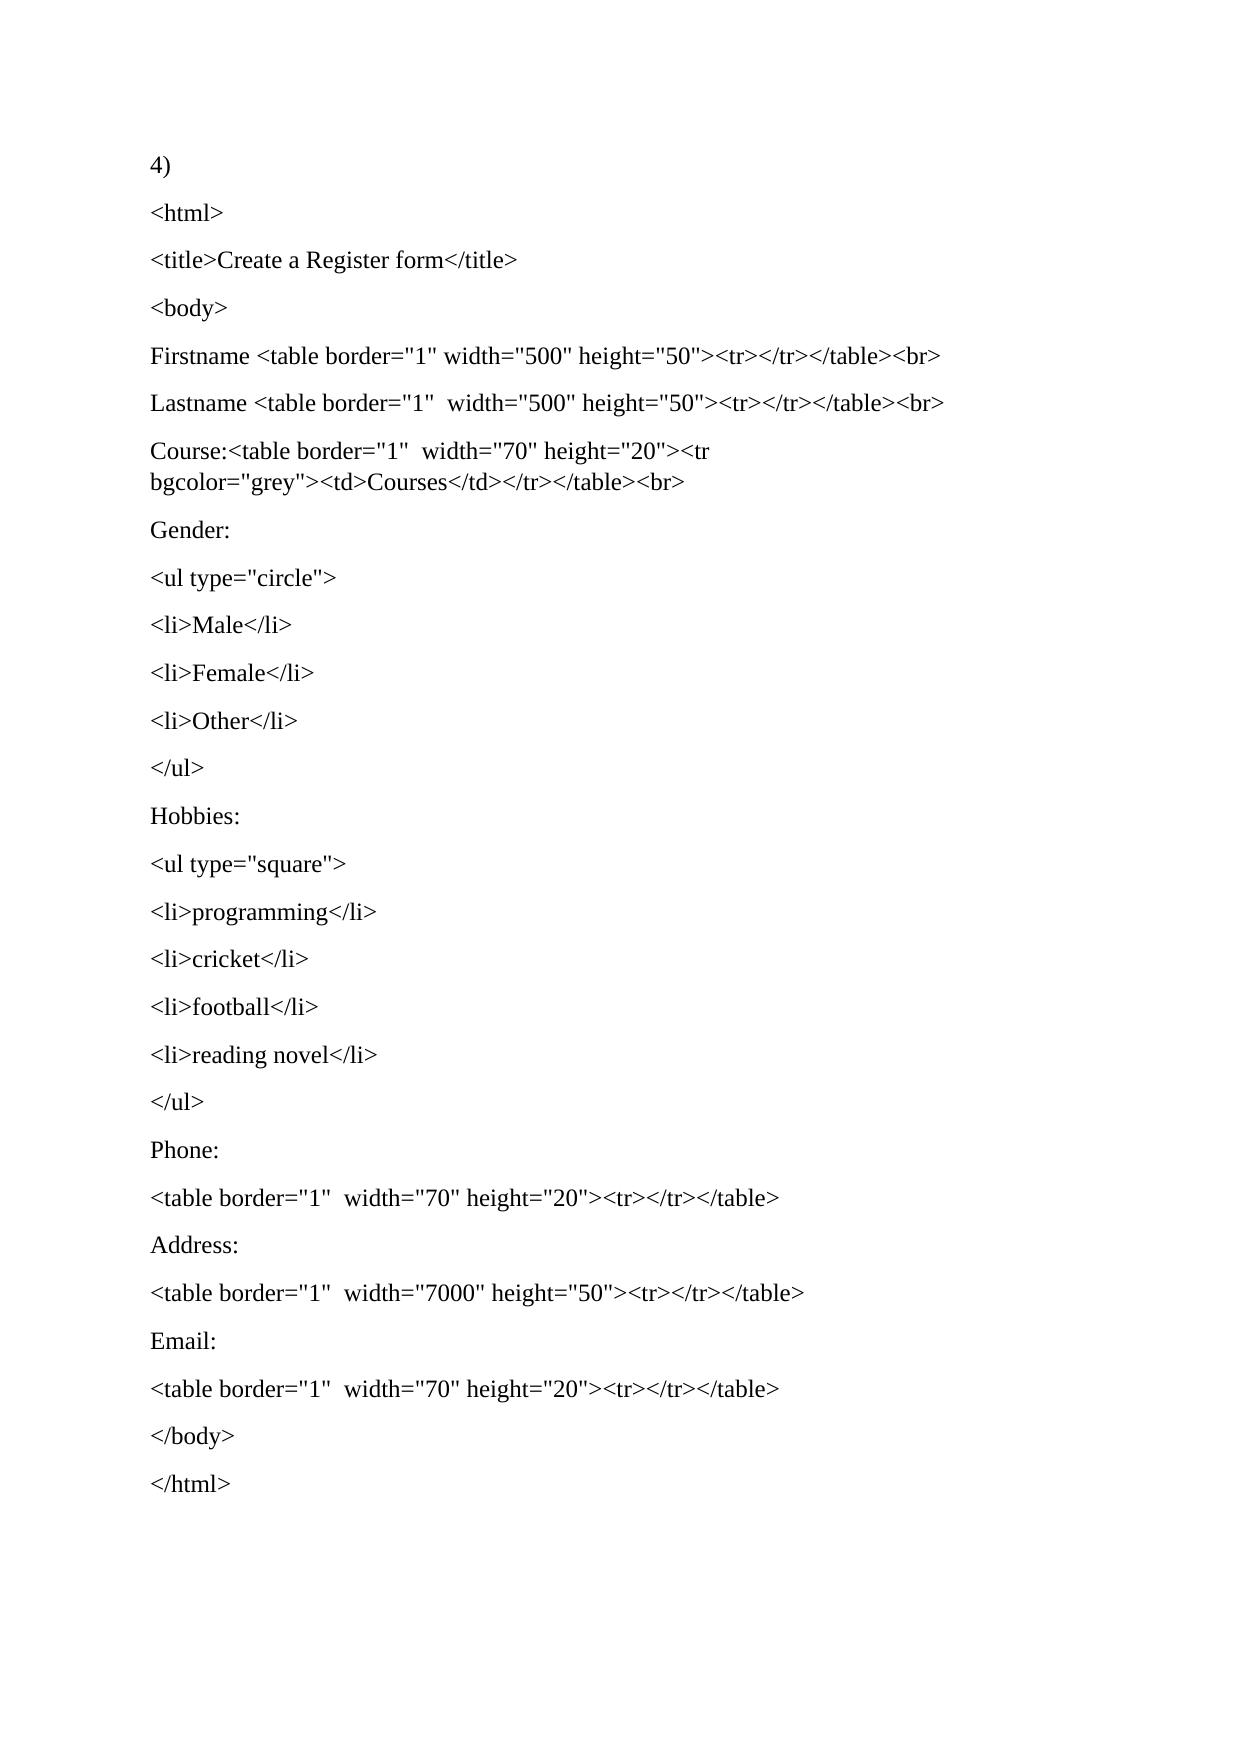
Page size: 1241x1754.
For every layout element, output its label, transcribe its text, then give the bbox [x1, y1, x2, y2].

text Address: [150, 1231, 1090, 1259]
text Gender: [150, 515, 1090, 544]
text <li>Male</li> [150, 610, 1090, 639]
text <body> [150, 293, 1090, 322]
text </ul> [150, 753, 1090, 782]
text <li>reading novel</li> [150, 1040, 1090, 1068]
text Course:<table border="1" width="70" height="20"><tr bgcolor="grey"><td>Courses</td></tr></table><br> [150, 436, 1090, 496]
text <html> [150, 198, 1090, 226]
text Email: [150, 1326, 1090, 1355]
text <title>Create a Register form</title> [150, 245, 1090, 274]
text <li>cricket</li> [150, 944, 1090, 973]
text Lastname <table border="1" width="500" height="50"><tr></tr></table><br> [150, 388, 1090, 417]
text <table border="1" width="70" height="20"><tr></tr></table> [150, 1183, 1090, 1212]
text <table border="1" width="70" height="20"><tr></tr></table> [150, 1374, 1090, 1402]
text Firstname <table border="1" width="500" height="50"><tr></tr></table><br> [150, 341, 1090, 369]
text <li>Other</li> [150, 706, 1090, 734]
text <li>programming</li> [150, 897, 1090, 925]
text </body> [150, 1421, 1090, 1450]
text <li>football</li> [150, 992, 1090, 1021]
text <ul type="circle"> [150, 563, 1090, 591]
text <table border="1" width="7000" height="50"><tr></tr></table> [150, 1278, 1090, 1307]
text Phone: [150, 1135, 1090, 1164]
text </html> [150, 1469, 1090, 1498]
text 4) [150, 150, 1090, 179]
text <ul type="square"> [150, 849, 1090, 878]
text <li>Female</li> [150, 658, 1090, 687]
text </ul> [150, 1087, 1090, 1116]
text Hobbies: [150, 801, 1090, 830]
